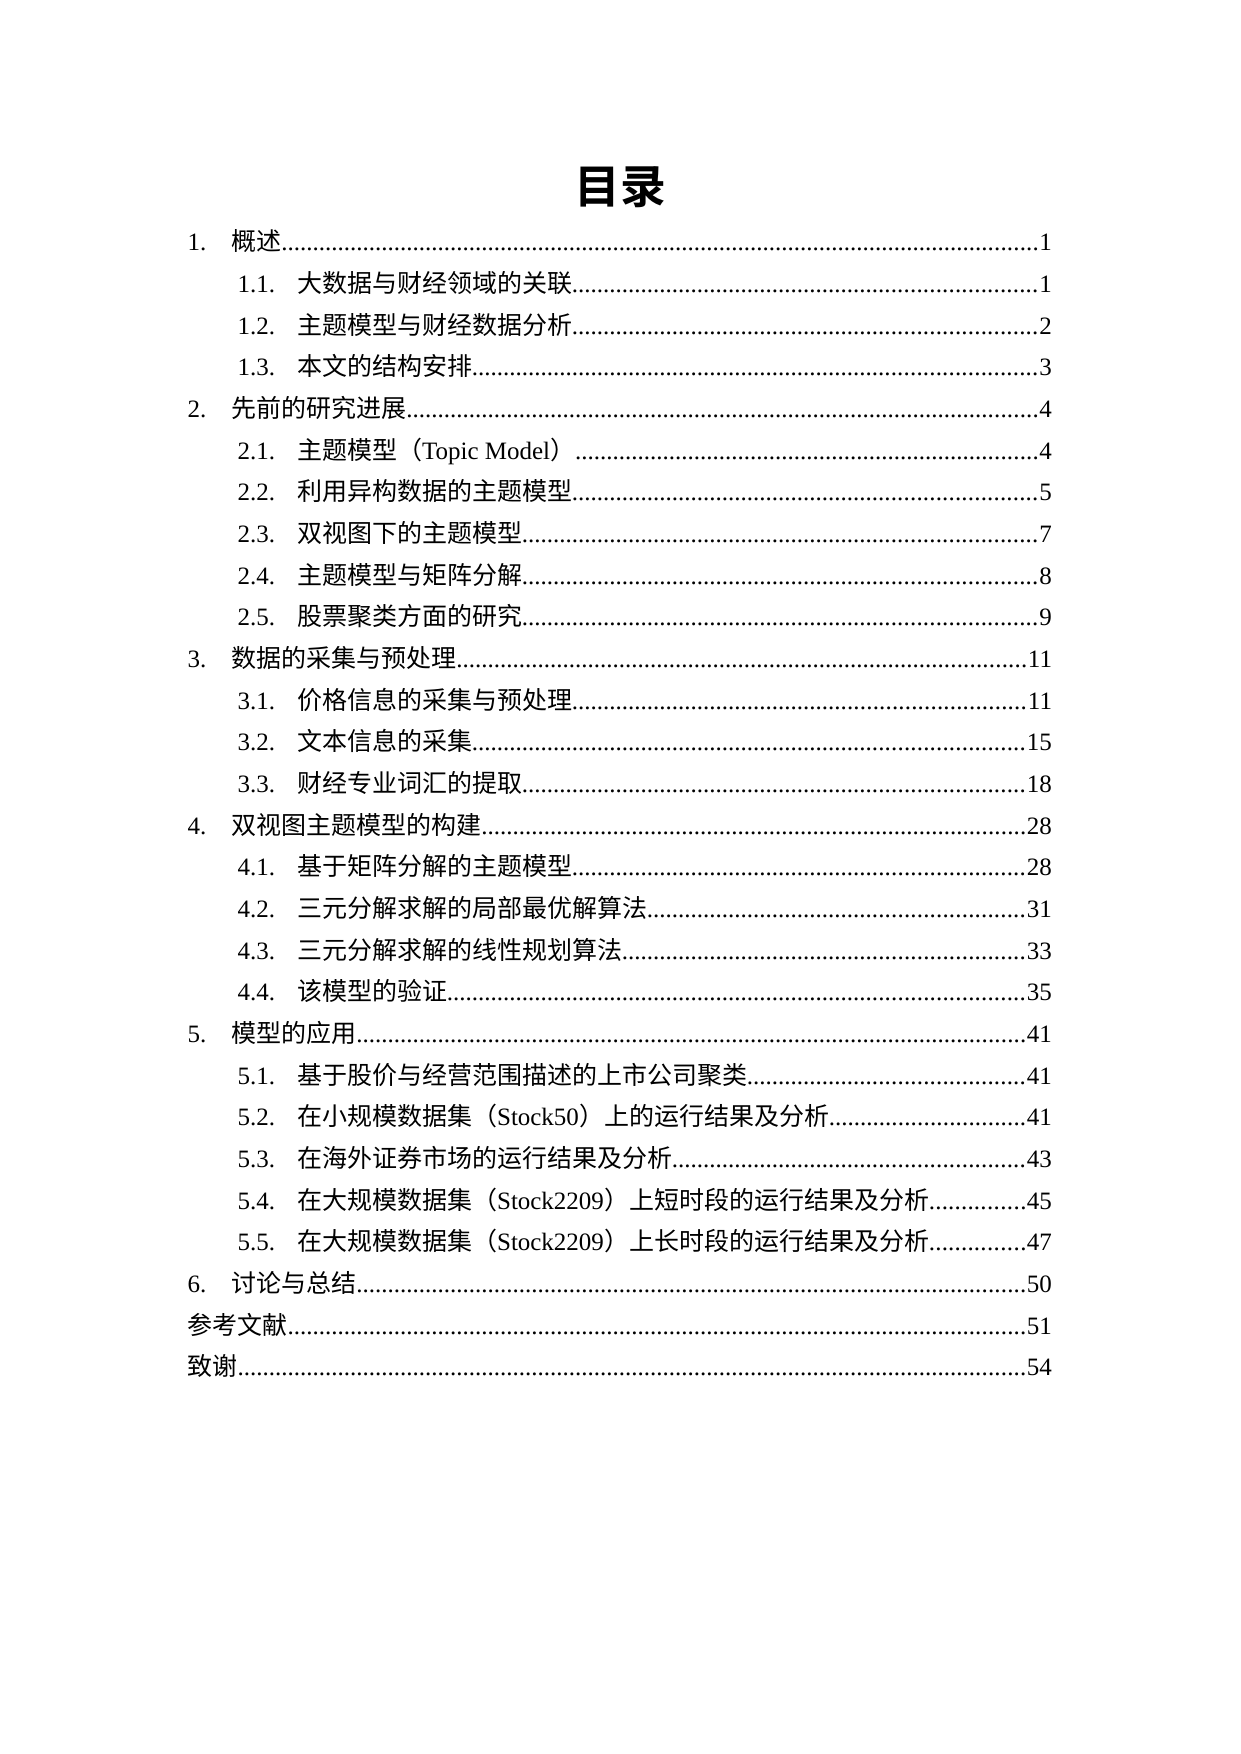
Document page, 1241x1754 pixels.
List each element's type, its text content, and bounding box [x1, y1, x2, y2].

text 1.3. 本文的结构安排 3 [237, 341, 1053, 383]
text 2. 先前的研究进展 4 [187, 383, 1053, 425]
text 5.1. 基于股价与经营范围描述的上市公司聚类 41 [237, 1050, 1053, 1091]
text 5.2. 在小规模数据集（Stock50）上的运行结果及分析 41 [237, 1091, 1053, 1133]
text 1.1. 大数据与财经领域的关联 1 [237, 258, 1053, 300]
text 3.1. 价格信息的采集与预处理 11 [237, 675, 1053, 716]
text 4.1. 基于矩阵分解的主题模型 28 [237, 841, 1053, 883]
text 5. 模型的应用 41 [187, 1008, 1053, 1050]
text 6. 讨论与总结 50 [187, 1258, 1053, 1300]
text 3.3. 财经专业词汇的提取 18 [237, 758, 1053, 800]
text 参考文献 51 [187, 1300, 1053, 1341]
text 4.2. 三元分解求解的局部最优解算法 31 [237, 883, 1053, 925]
text 3.2. 文本信息的采集 15 [237, 716, 1053, 758]
text 3. 数据的采集与预处理 11 [187, 633, 1053, 675]
text 2.1. 主题模型（Topic Model） 4 [237, 425, 1053, 466]
text 2.5. 股票聚类方面的研究 9 [237, 591, 1053, 633]
text 致谢 54 [187, 1341, 1053, 1383]
text 4.4. 该模型的验证 35 [237, 966, 1053, 1008]
text 2.2. 利用异构数据的主题模型 5 [237, 466, 1053, 508]
text 2.4. 主题模型与矩阵分解 8 [237, 550, 1053, 591]
text 目录 [187, 150, 1053, 216]
text 4. 双视图主题模型的构建 28 [187, 800, 1053, 841]
text 1. 概述 1 [187, 216, 1053, 258]
text 5.4. 在大规模数据集（Stock2209）上短时段的运行结果及分析 45 [237, 1175, 1053, 1216]
text 2.3. 双视图下的主题模型 7 [237, 508, 1053, 550]
text 5.3. 在海外证券市场的运行结果及分析 43 [237, 1133, 1053, 1175]
text 1.2. 主题模型与财经数据分析 2 [237, 300, 1053, 341]
text 4.3. 三元分解求解的线性规划算法 33 [237, 925, 1053, 966]
text 5.5. 在大规模数据集（Stock2209）上长时段的运行结果及分析 47 [237, 1216, 1053, 1258]
